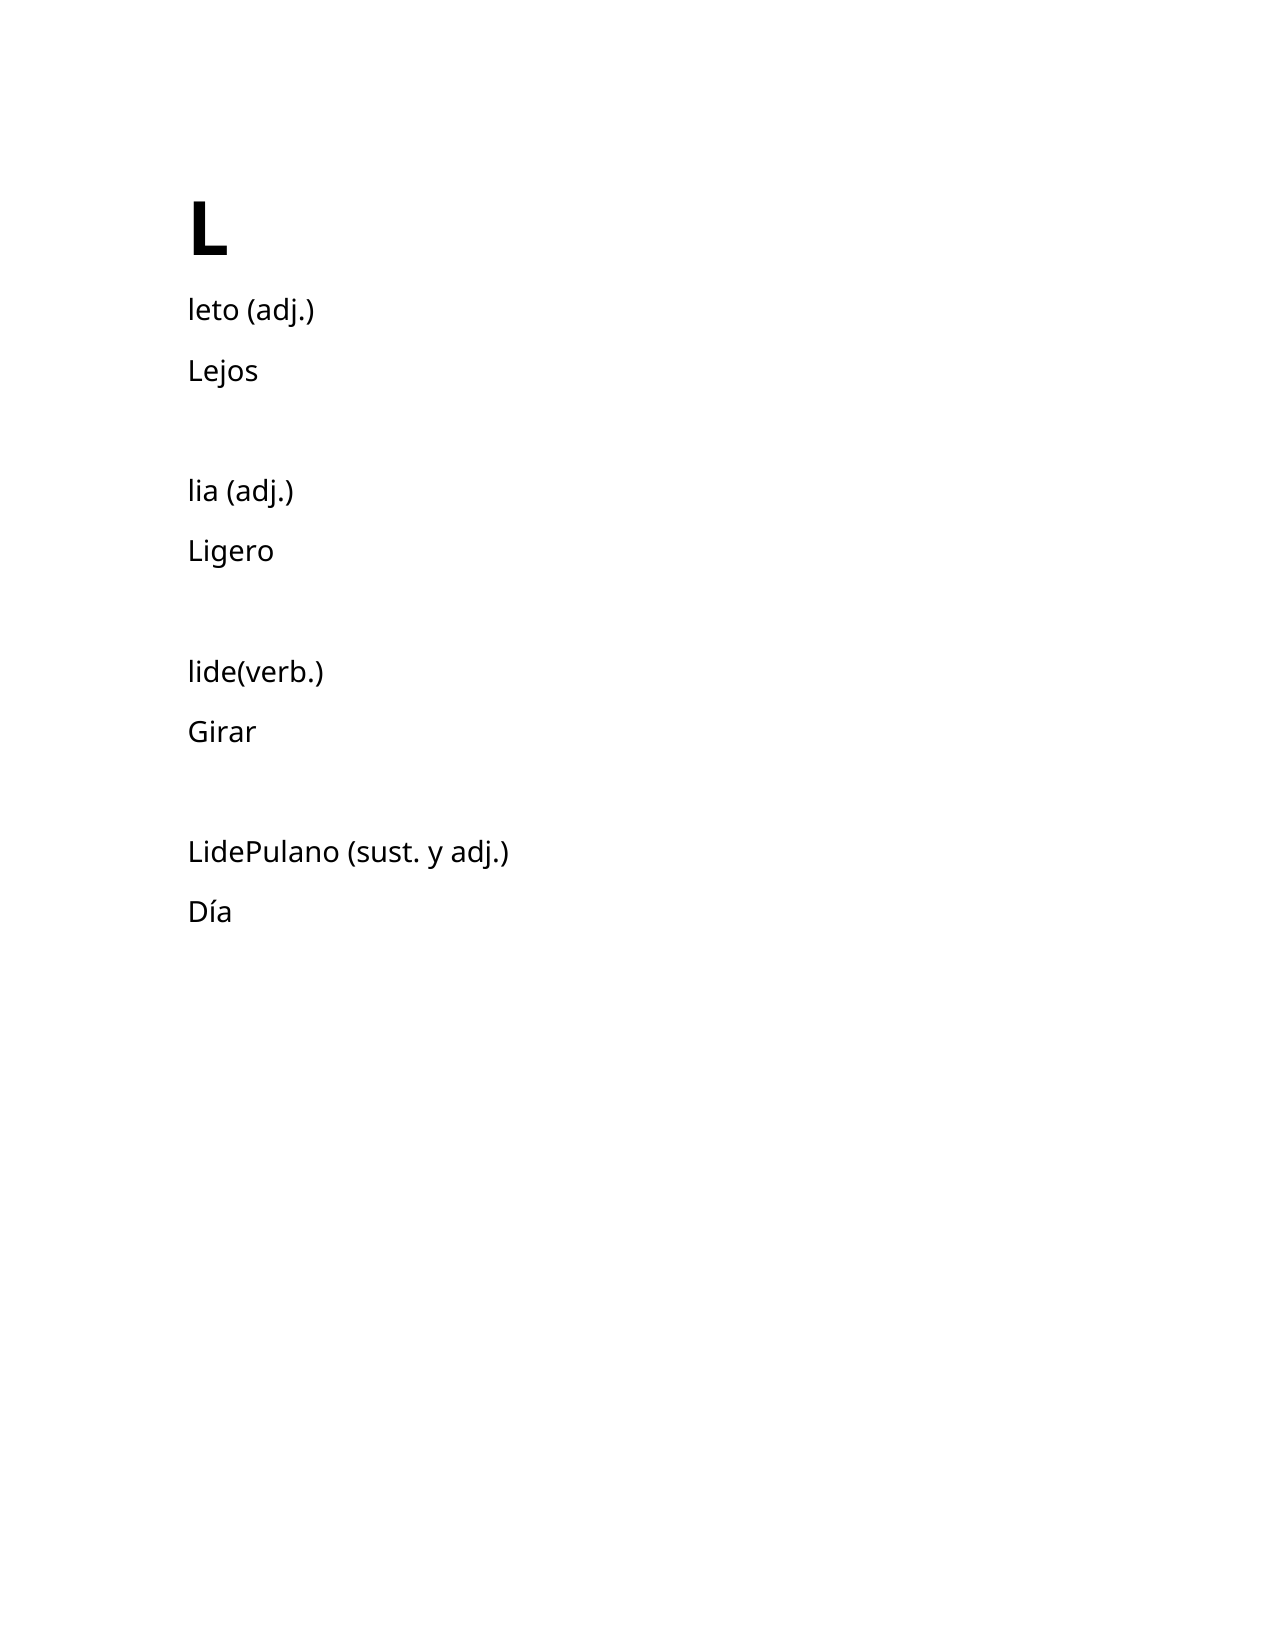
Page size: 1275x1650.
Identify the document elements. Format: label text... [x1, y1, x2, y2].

text Girar [187, 711, 1087, 751]
text lide(verb.) [187, 651, 1087, 691]
title L [187, 175, 1087, 277]
text leto (adj.) [187, 290, 1087, 329]
text LidePulano (sust. y adj.) [187, 832, 1087, 871]
text Ligero [187, 531, 1087, 570]
text lia (adj.) [187, 470, 1087, 510]
text Lejos [187, 350, 1087, 389]
text Día [187, 892, 1087, 931]
